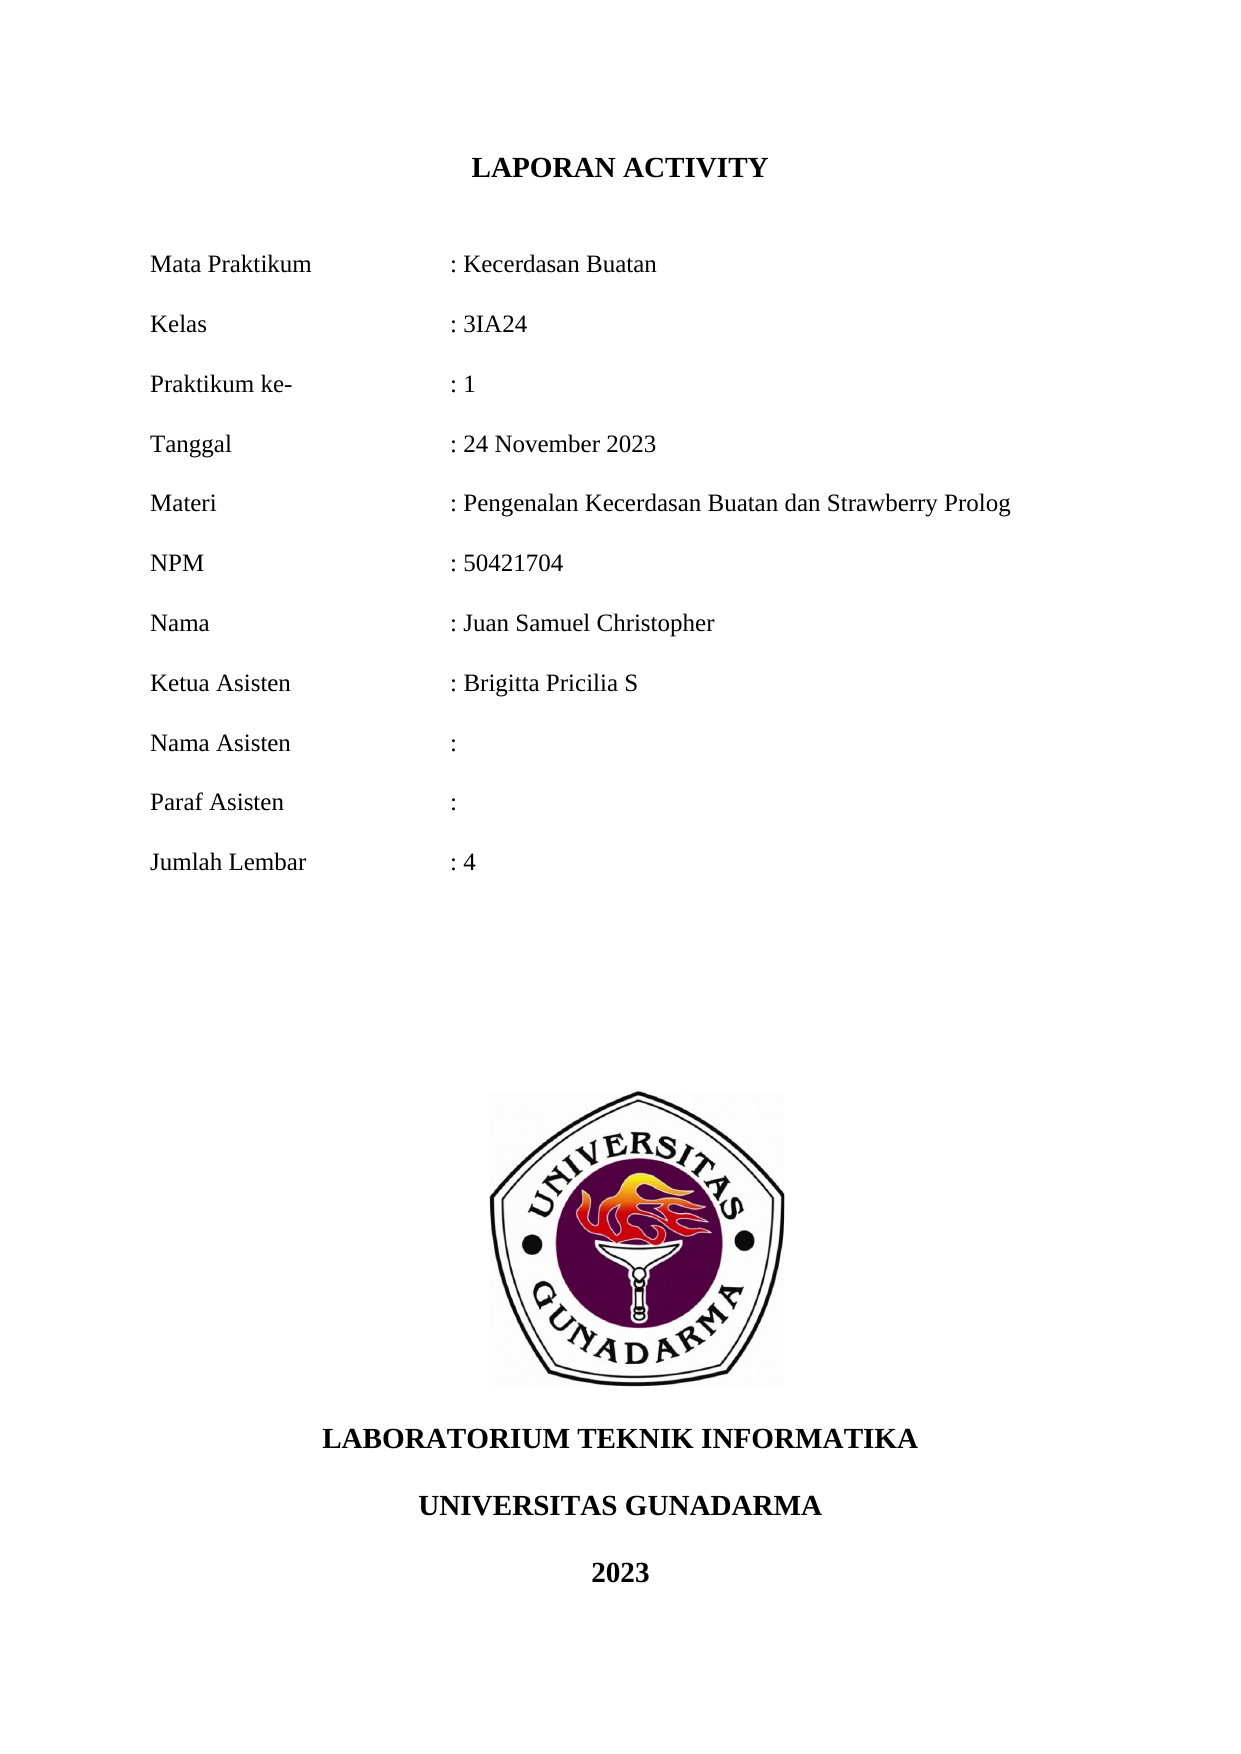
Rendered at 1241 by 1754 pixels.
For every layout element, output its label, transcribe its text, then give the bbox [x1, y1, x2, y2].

text Nama : Juan Samuel Christopher [150, 608, 1090, 637]
text 2023 [150, 1555, 1090, 1588]
text Tanggal : 24 November 2023 [150, 429, 1090, 457]
text Praktikum ke- : 1 [150, 369, 1090, 398]
text UNIVERSITAS GUNADARMA [150, 1488, 1090, 1522]
text Materi : Pengenalan Kecerdasan Buatan dan Strawberry Prolog [150, 488, 1090, 517]
text Paraf Asisten : [150, 787, 1090, 816]
text Ketua Asisten : Brigitta Pricilia S [150, 668, 1090, 697]
text LABORATORIUM TEKNIK INFORMATIKA [150, 1421, 1090, 1454]
text Kelas : 3IA24 [150, 309, 1090, 338]
picture [489, 1091, 785, 1387]
text LAPORAN ACTIVITY [150, 150, 1090, 183]
text Nama Asisten : [150, 728, 1090, 756]
text Mata Praktikum : Kecerdasan Buatan [150, 249, 1090, 278]
text NPM : 50421704 [150, 548, 1090, 577]
text Jumlah Lembar : 4 [150, 847, 1090, 876]
